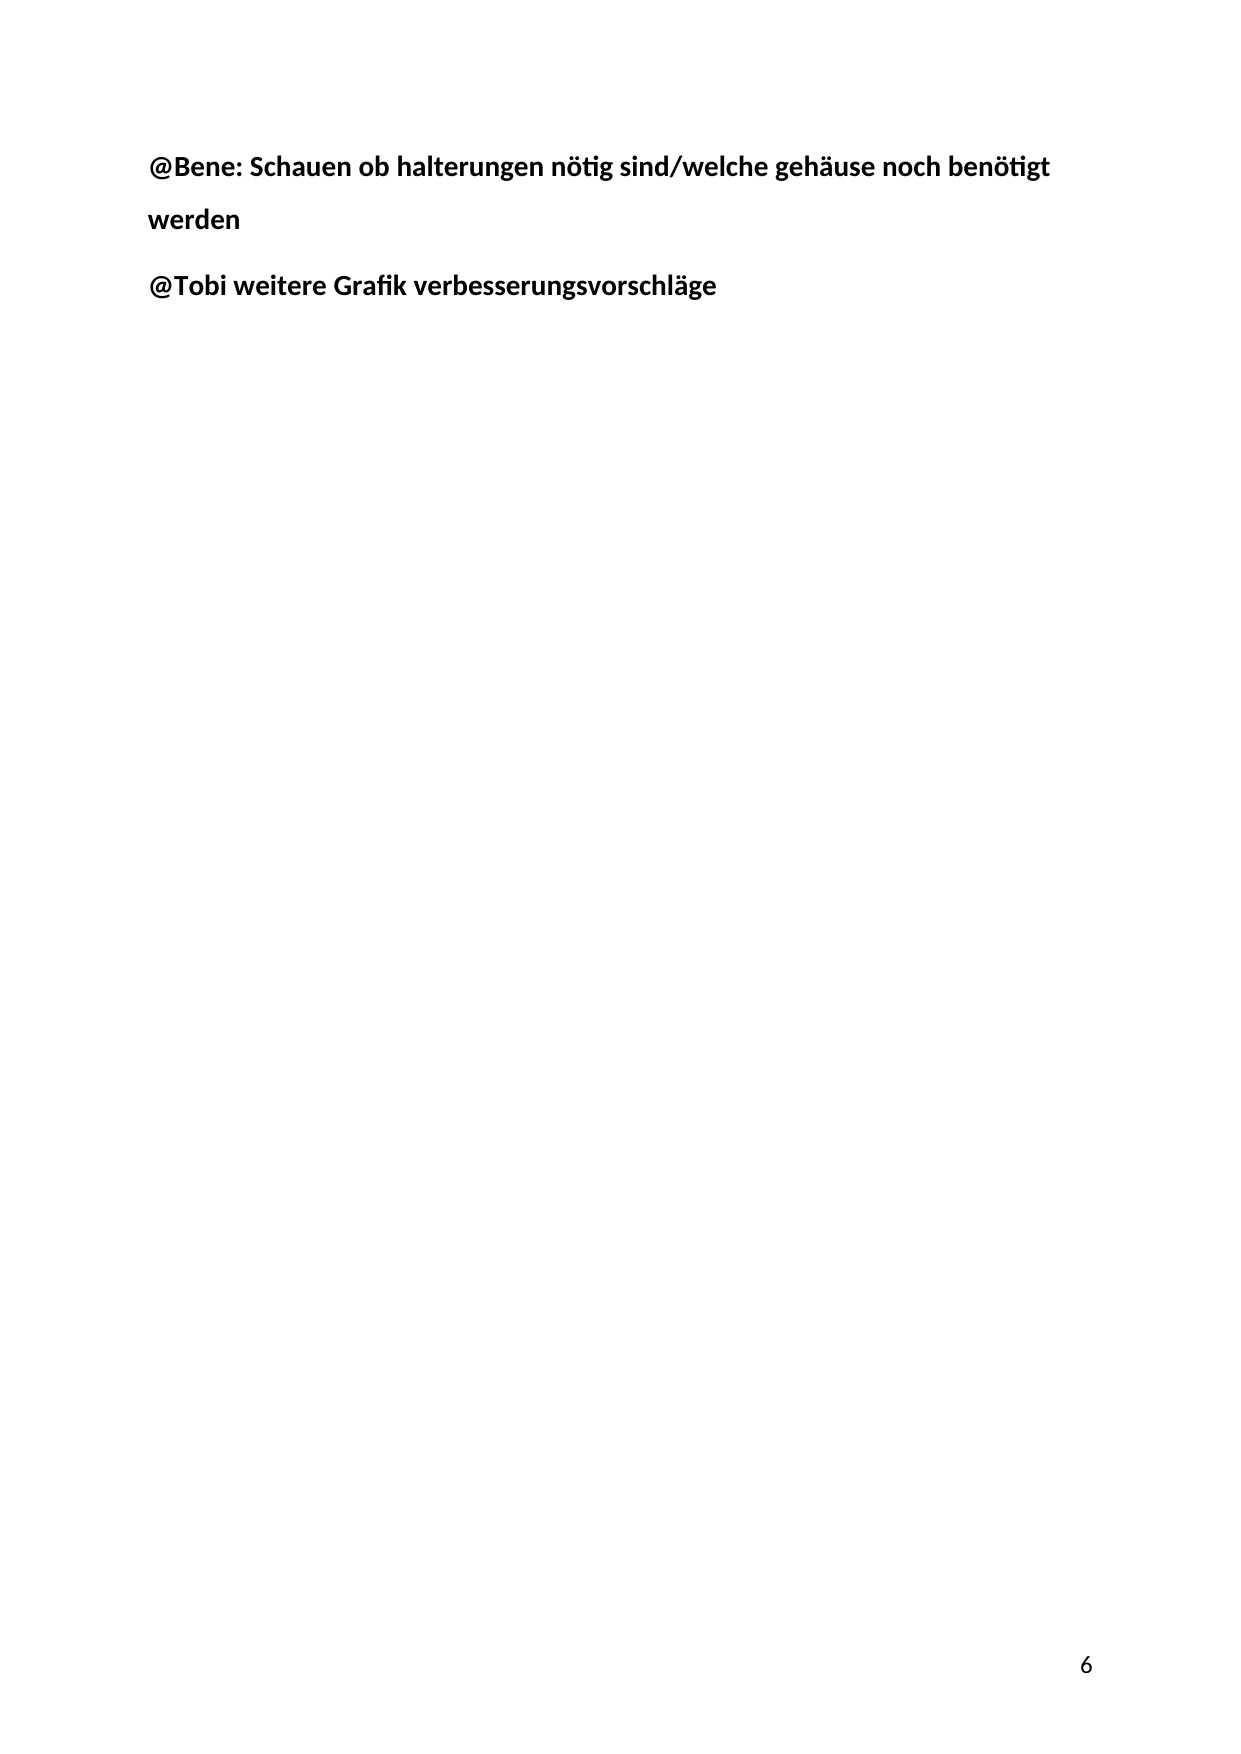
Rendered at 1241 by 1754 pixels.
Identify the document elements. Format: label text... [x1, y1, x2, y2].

text @Bene: Schauen ob halterungen nötig sind/welche gehäuse noch benötigt werden [148, 148, 1092, 237]
text @Tobi weitere Grafik verbesserungsvorschläge [148, 267, 1092, 303]
